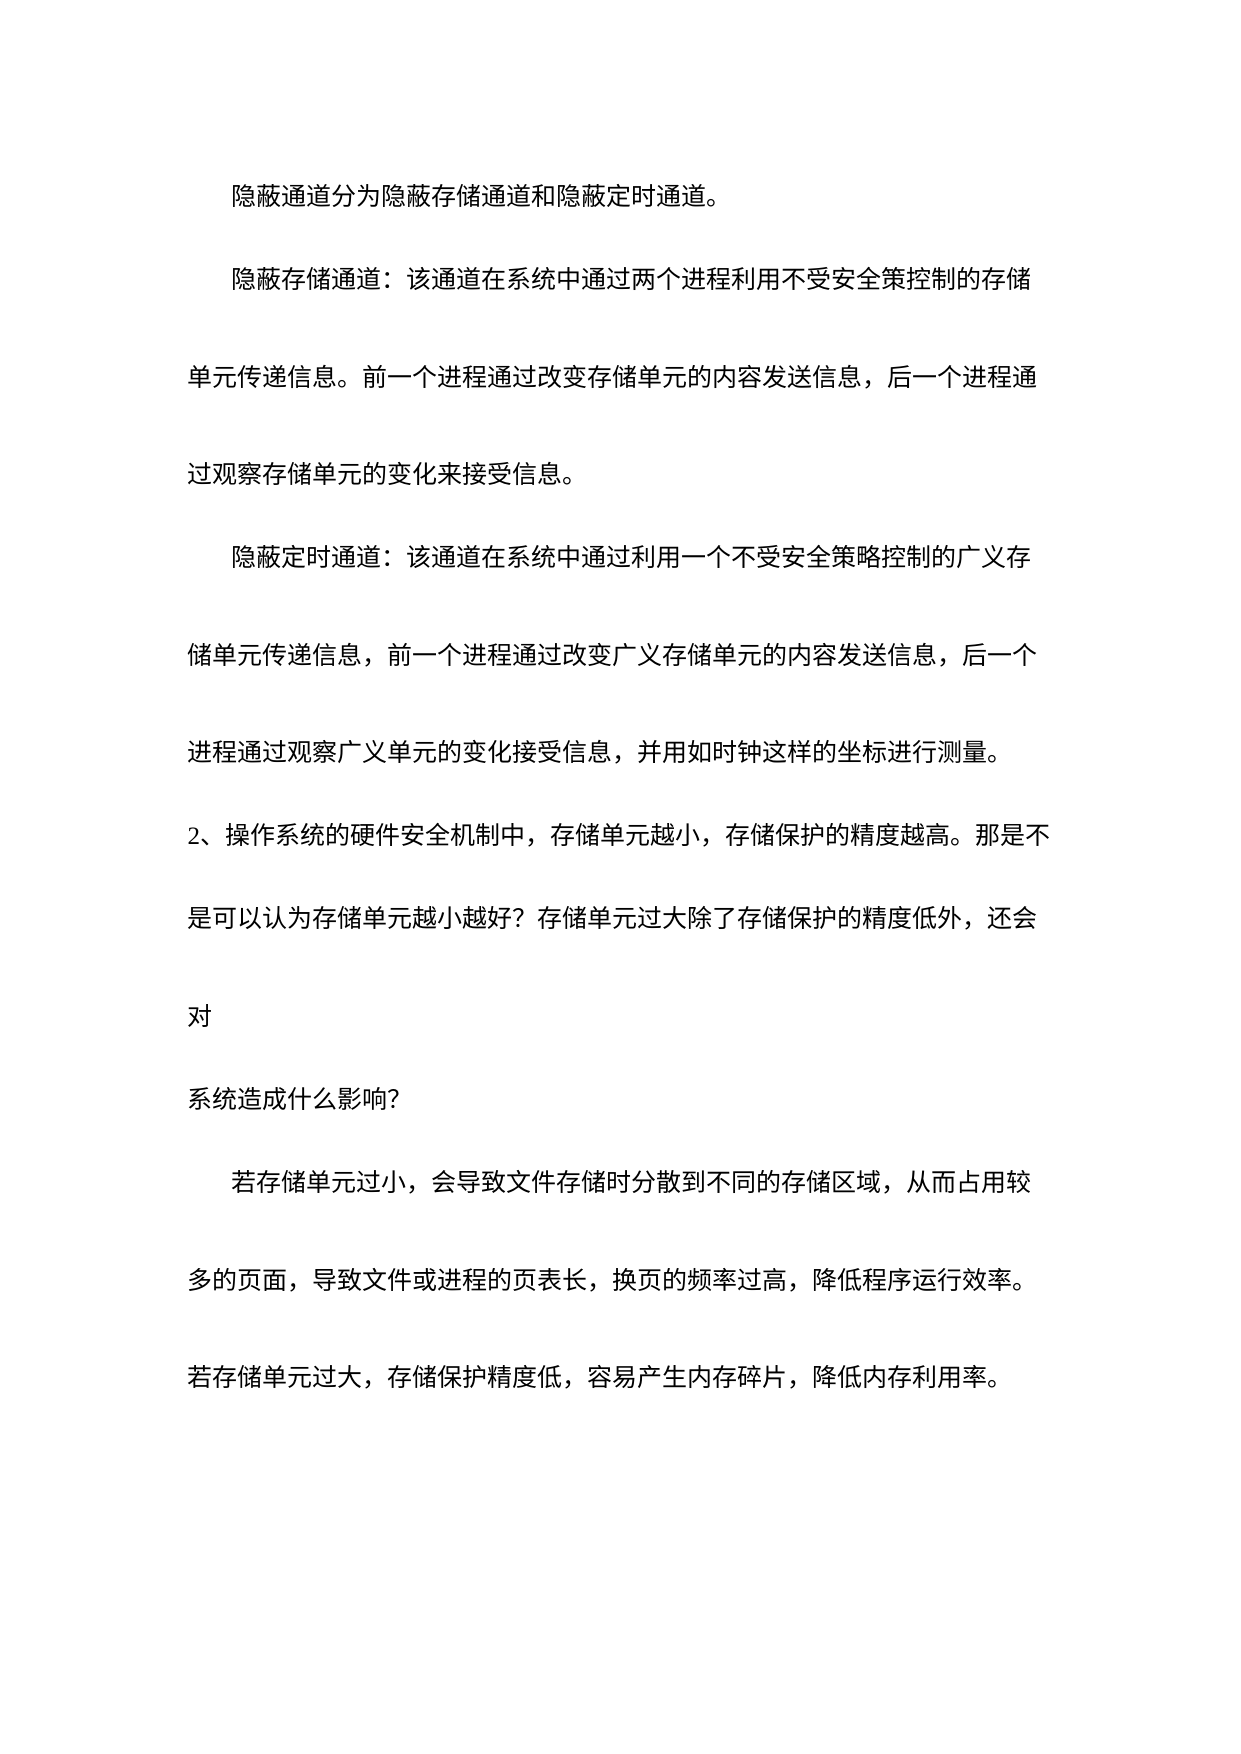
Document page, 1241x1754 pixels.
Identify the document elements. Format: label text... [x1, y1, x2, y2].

text 隐蔽通道分为隐蔽存储通道和隐蔽定时通道。 [187, 162, 1053, 227]
text 若存储单元过小，会导致文件存储时分散到不同的存储区域，从而占用较多的页面，导致文件或进程的页表长，换页的频率过高，降低程序运行效率。若存储单元过大，存储保护精度低，容易产生内存碎片，降低内存利用率。 [187, 1148, 1053, 1408]
text 系统造成什么影响？ [187, 1065, 1053, 1130]
text 隐蔽存储通道：该通道在系统中通过两个进程利用不受安全策控制的存储单元传递信息。前一个进程通过改变存储单元的内容发送信息，后一个进程通过观察存储单元的变化来接受信息。 [187, 245, 1053, 505]
text 2、操作系统的硬件安全机制中，存储单元越小，存储保护的精度越高。那是不 [187, 801, 1053, 866]
text 是可以认为存储单元越小越好？存储单元过大除了存储保护的精度低外，还会对 [187, 884, 1053, 1047]
text 隐蔽定时通道：该通道在系统中通过利用一个不受安全策略控制的广义存储单元传递信息，前一个进程通过改变广义存储单元的内容发送信息，后一个进程通过观察广义单元的变化接受信息，并用如时钟这样的坐标进行测量。 [187, 523, 1053, 783]
